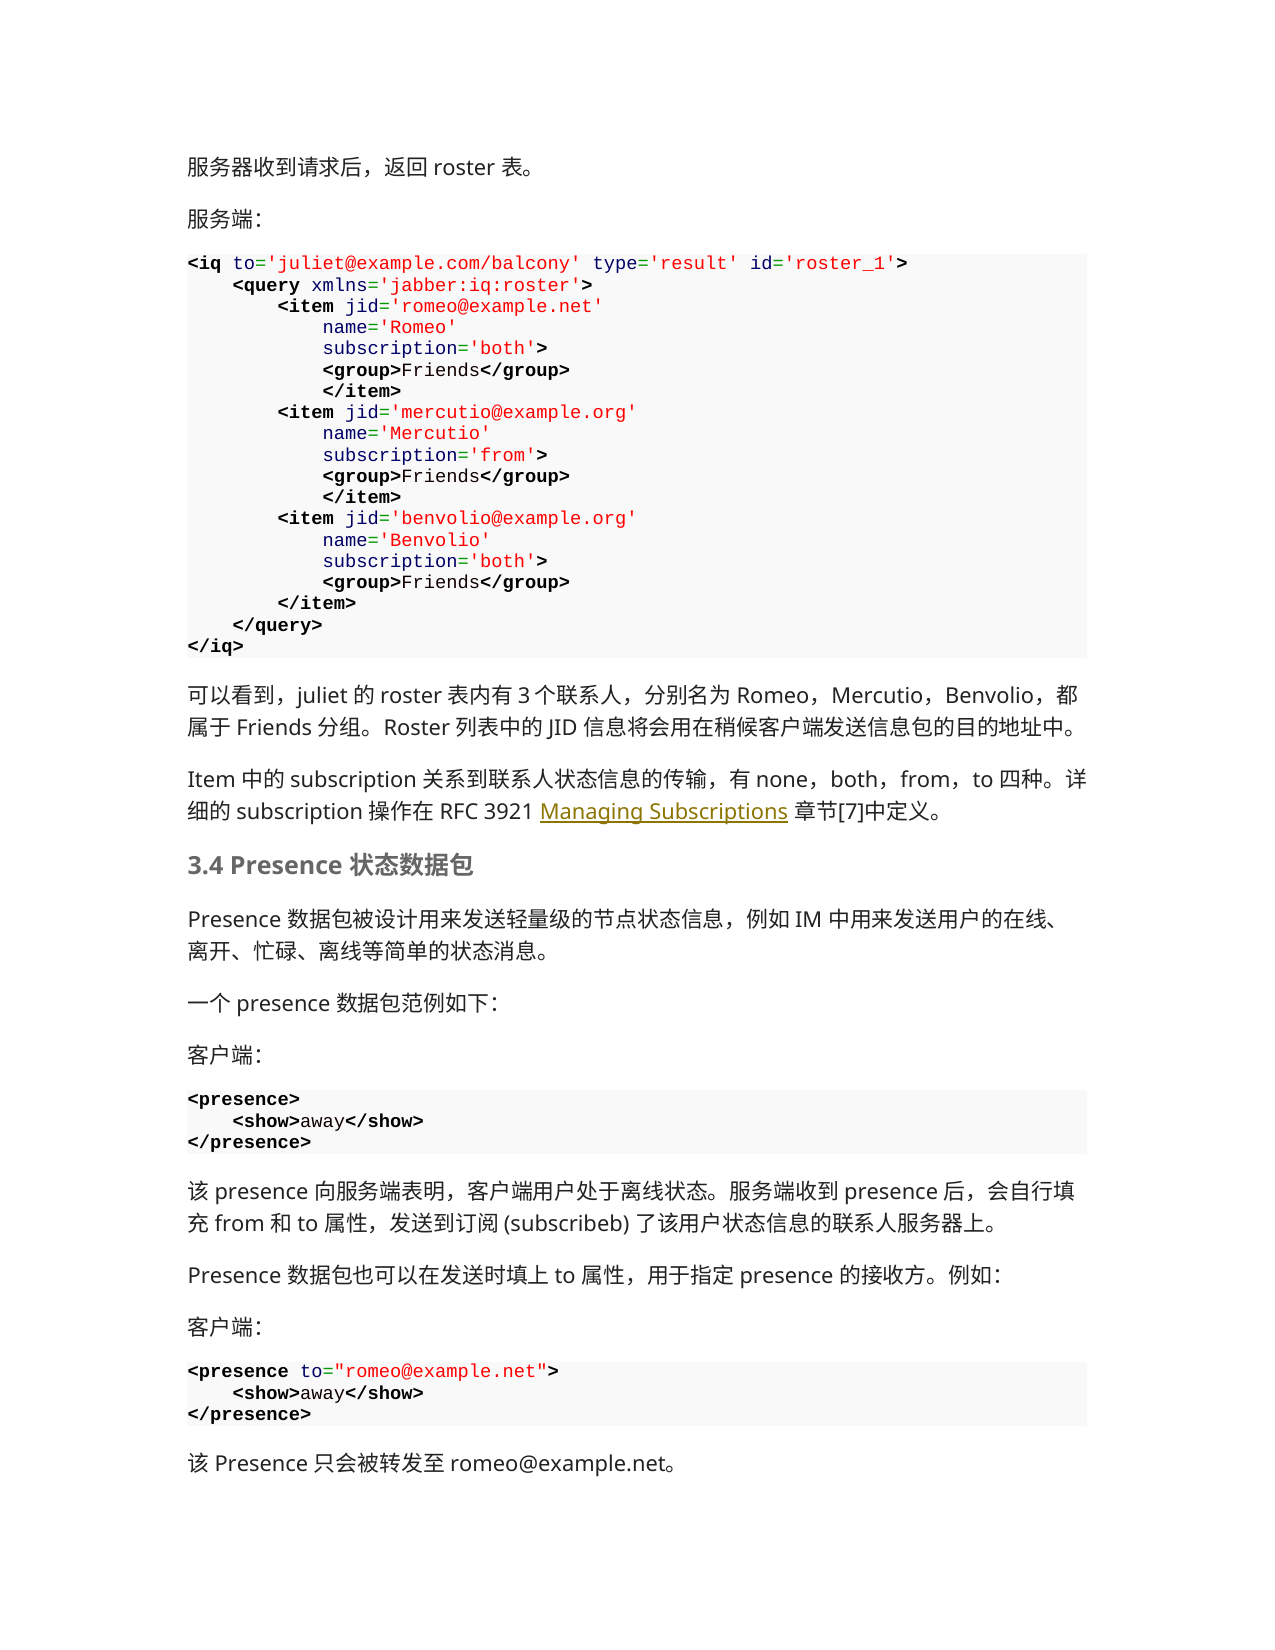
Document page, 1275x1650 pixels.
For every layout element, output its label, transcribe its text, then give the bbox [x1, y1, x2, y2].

text <presence> [187, 1090, 1087, 1111]
text name='Mercutio' [187, 424, 1087, 445]
text 一个 presence 数据包范例如下： [187, 986, 1087, 1018]
text subscription='from'> [187, 445, 1087, 467]
text Presence 数据包被设计用来发送轻量级的节点状态信息，例如 IM 中用来发送用户的在线、离开、忙碌、离线等简单的状态消息。 [187, 902, 1087, 966]
text name='Romeo' [187, 318, 1087, 339]
text Presence 数据包也可以在发送时填上 to 属性，用于指定 presence 的接收方。例如： [187, 1258, 1087, 1290]
text </presence> [187, 1133, 1087, 1154]
text 该 Presence 只会被转发至 romeo@example.net。 [187, 1446, 1087, 1478]
text </item> [187, 382, 1087, 403]
text name='Benvolio' [187, 530, 1087, 552]
text <query xmlns='jabber:iq:roster'> [187, 275, 1087, 297]
text </iq> [187, 637, 1087, 658]
text </query> [187, 615, 1087, 637]
text <iq to='juliet@example.com/balcony' type='result' id='roster_1'> [187, 254, 1087, 275]
text <item jid='benvolio@example.org' [187, 509, 1087, 530]
text <group>Friends</group> [187, 360, 1087, 382]
text 服务器收到请求后，返回 roster 表。 [187, 150, 1087, 182]
text </presence> [187, 1405, 1087, 1426]
text </item> [187, 594, 1087, 615]
text <item jid='mercutio@example.org' [187, 403, 1087, 424]
text <presence to="romeo@example.net"> [187, 1362, 1087, 1383]
text <item jid='romeo@example.net' [187, 297, 1087, 318]
text <show>away</show> [187, 1111, 1087, 1133]
text 客户端： [187, 1038, 1087, 1070]
text subscription='both'> [187, 552, 1087, 573]
text <group>Friends</group> [187, 573, 1087, 594]
text 服务端： [187, 202, 1087, 234]
text <group>Friends</group> [187, 467, 1087, 488]
text Item 中的 subscription 关系到联系人状态信息的传输，有 none，both，from，to 四种。详细的 subscription 操作在 RFC 3921 Managing Subscriptions 章节[7]中定义。 [187, 762, 1087, 826]
text <show>away</show> [187, 1383, 1087, 1405]
text </item> [187, 488, 1087, 509]
text 该 presence 向服务端表明，客户端用户处于离线状态。服务端收到 presence 后，会自行填充 from 和 to 属性，发送到订阅 (subscribeb) 了该用户状态信息的联系人服务器上。 [187, 1174, 1087, 1238]
text 可以看到，juliet 的 roster 表内有3个联系人，分别名为 Romeo，Mercutio，Benvolio，都属于 Friends 分组。Roster 列表中的 JID 信息将会用在稍候客户端发送信息包的目的地址中。 [187, 678, 1087, 742]
text subscription='both'> [187, 339, 1087, 360]
text 客户端： [187, 1310, 1087, 1342]
subtitle 3.4 Presence 状态数据包 [187, 846, 1087, 882]
